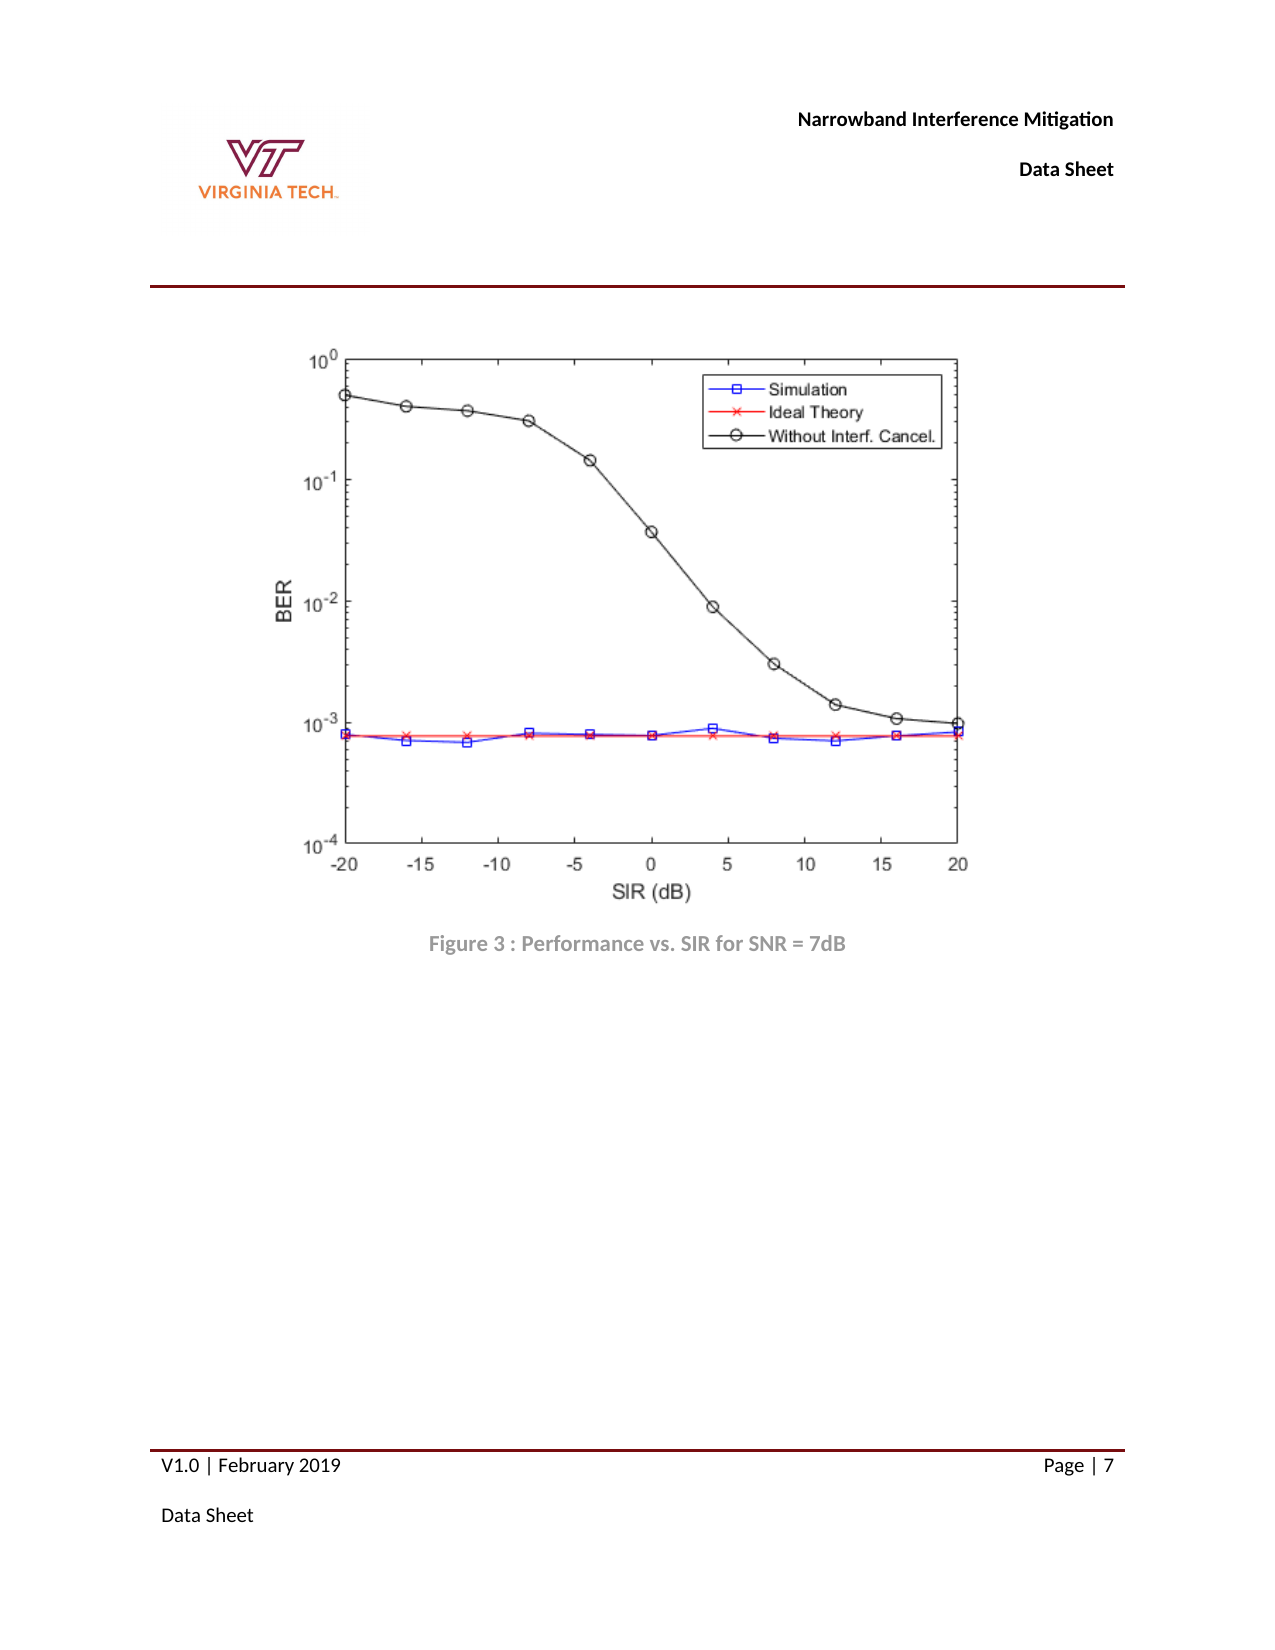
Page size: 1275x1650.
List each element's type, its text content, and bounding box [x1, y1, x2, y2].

picture [242, 315, 1033, 909]
text Figure 3 : Performance vs. SIR for SNR = 7dB [150, 929, 1125, 957]
picture [161, 103, 370, 236]
